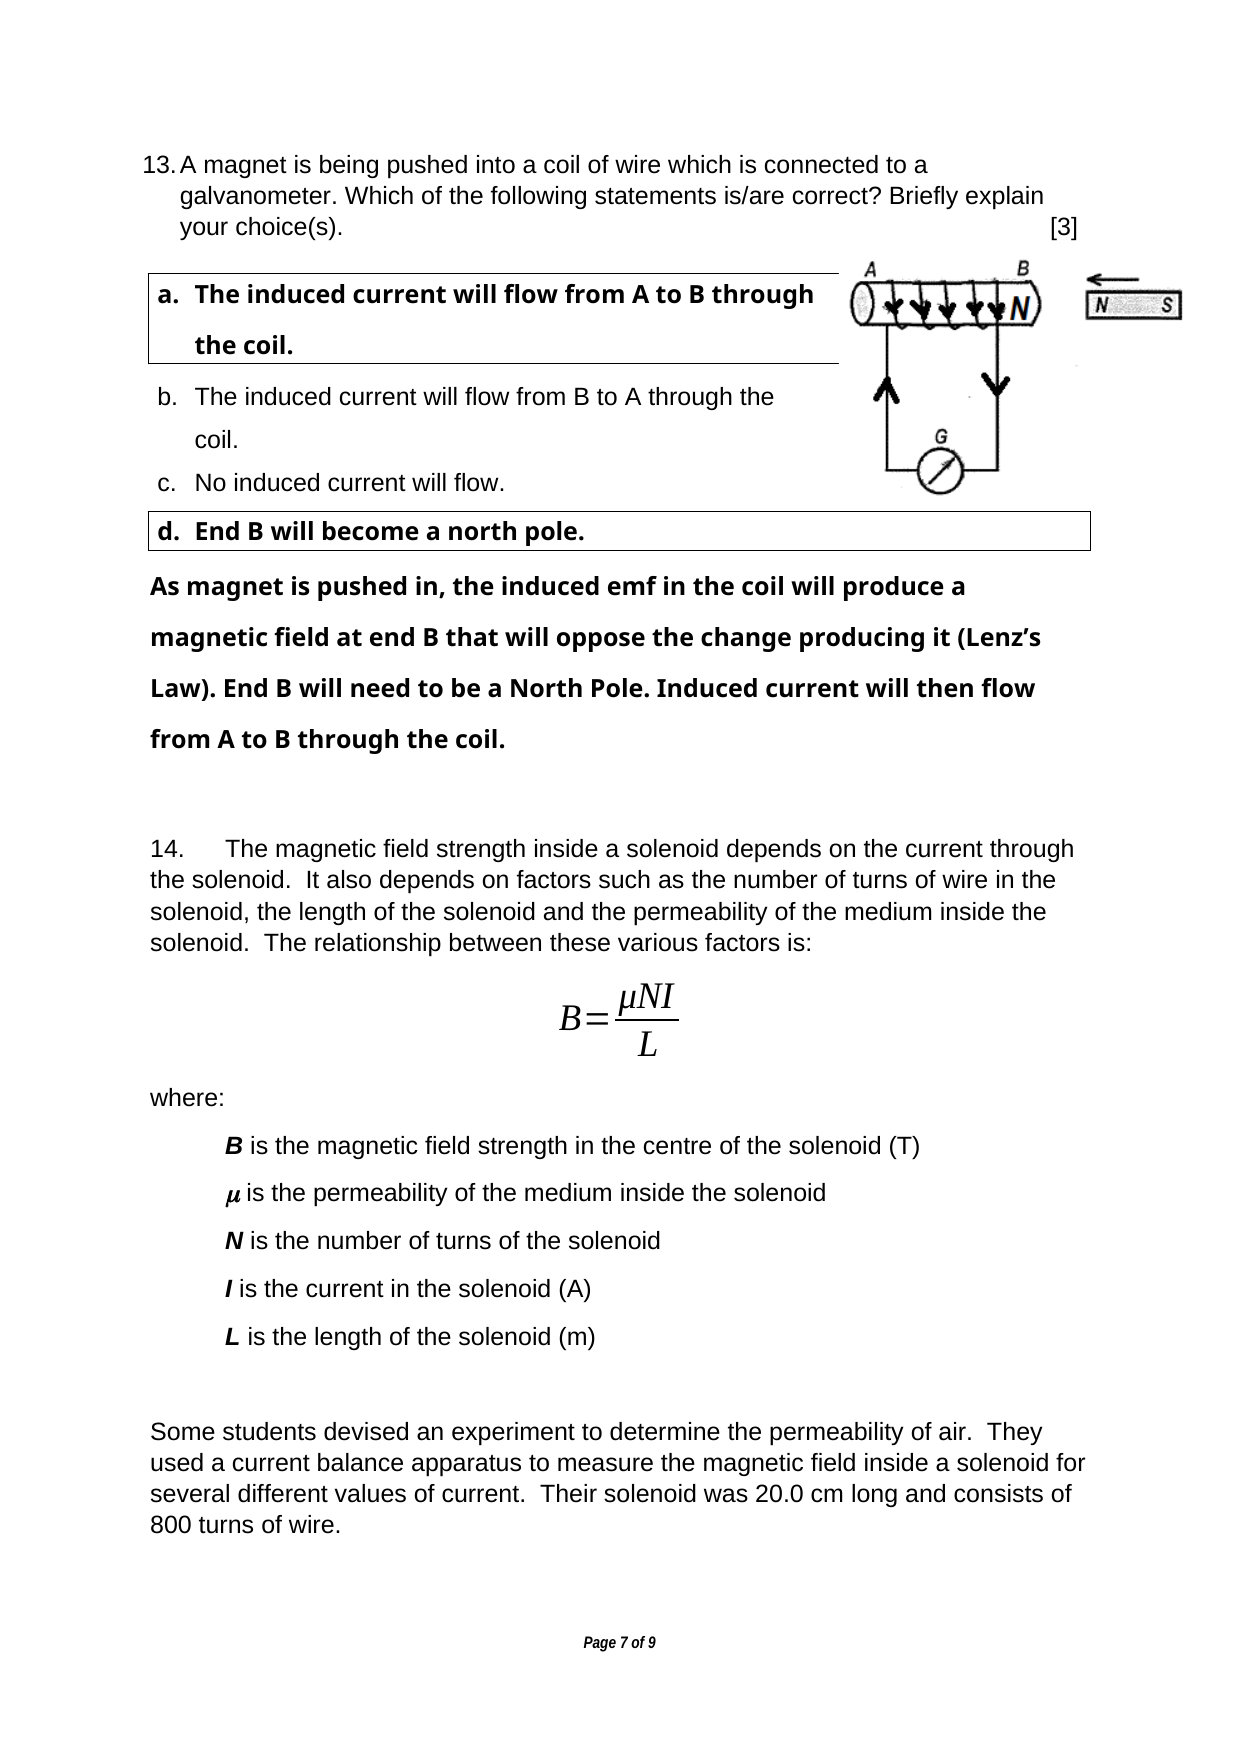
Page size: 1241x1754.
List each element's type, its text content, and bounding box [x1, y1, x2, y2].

text B is the magnetic field strength in the centre of the solenoid (T) [150, 1131, 1090, 1159]
text N is the number of turns of the solenoid [150, 1226, 1090, 1255]
text As magnet is pushed in, the induced emf in the coil will produce a magnetic field at end B that will oppose the change producing it (Lenz’s Law). End B will need to be a North Pole. Induced current will then flow from A to B through the coil. [150, 568, 1090, 755]
list The induced current will flow from A to B through the coil. [149, 274, 837, 363]
picture [837, 250, 1191, 500]
text Some students devised an experiment to determine the permeability of air. They used a current balance apparatus to measure the magnetic field inside a solenoid for several different values of current. Their solenoid was 20.0 cm long and consists of 800 turns of wire. [150, 1417, 1090, 1539]
list The induced current will flow from B to A through the coil. [157, 382, 837, 453]
text L is the length of the solenoid (m) [150, 1322, 1090, 1350]
list End B will become a north pole. [149, 512, 1090, 550]
list No induced current will flow. [157, 468, 837, 497]
text where: [150, 1083, 1090, 1112]
text I is the current in the solenoid (A) [150, 1274, 1090, 1303]
text 14. The magnetic field strength inside a solenoid depends on the current through the solenoid. It also depends on factors such as the number of turns of wire in the solenoid, the length of the solenoid and the permeability of the medium inside the solenoid. The relationship between these various factors is: [150, 772, 1090, 956]
text is the permeability of the medium inside the solenoid [150, 1178, 1090, 1207]
list A magnet is being pushed into a coil of wire which is connected to a galvanometer. Which of the following statements is/are correct? Briefly explain your choice(s). [3] [142, 150, 1090, 271]
